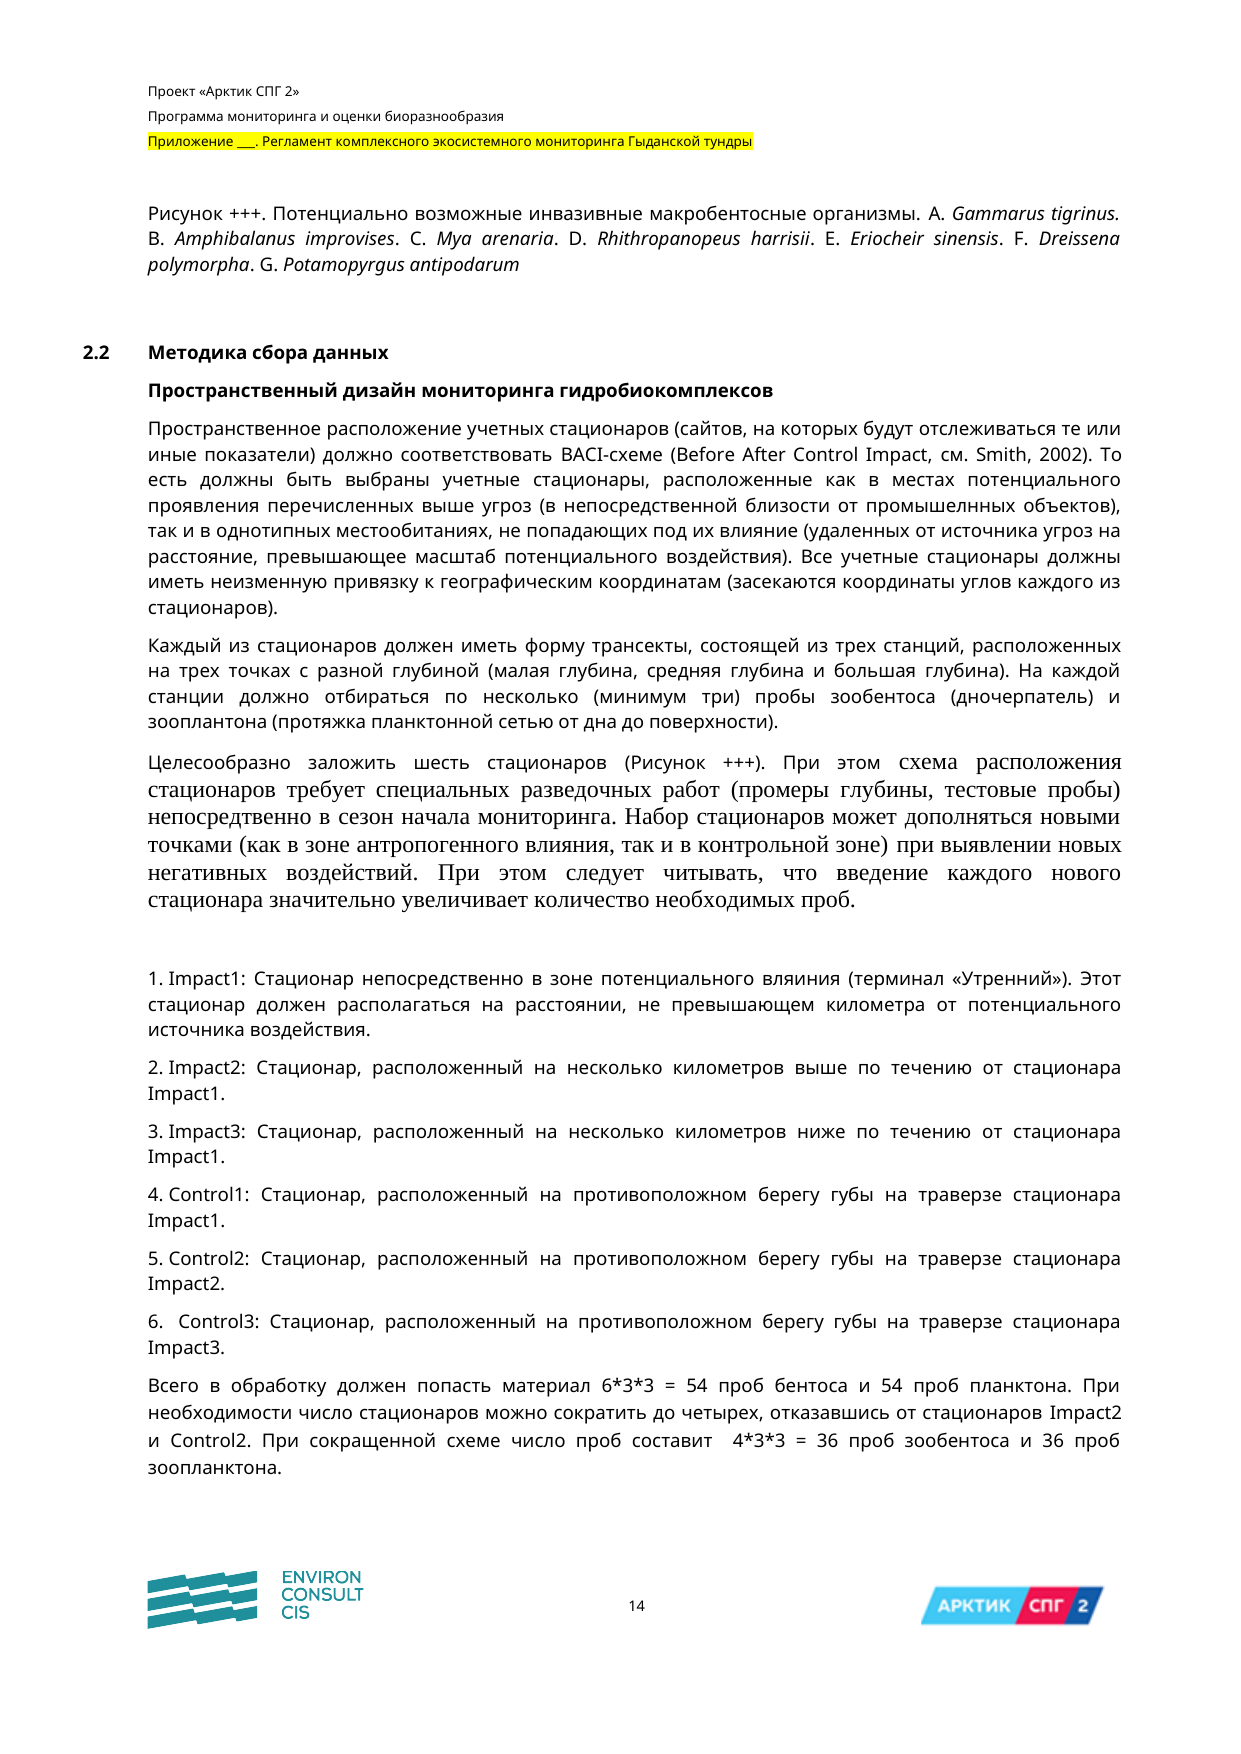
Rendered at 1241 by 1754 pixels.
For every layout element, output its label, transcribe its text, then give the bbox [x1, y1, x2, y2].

list Impact2: Стационар, расположенный на несколько километров выше по течению от стационара Impact1. [148, 1054, 1122, 1105]
list Impact3: Стационар, расположенный на несколько километров ниже по течению от стационара Impact1. [148, 1118, 1122, 1169]
list Impact1: Стационар непосредственно в зоне потенциального вляиния (терминал «Утренний»). Этот стационар должен располагаться на расстоянии, не превышающем километра от потенциального источника воздействия. [148, 965, 1122, 1042]
picture [147, 1571, 364, 1629]
list Control3: Стационар, расположенный на противоположном берегу губы на траверзе стационара Impact3. [148, 1308, 1122, 1359]
list Control1: Стационар, расположенный на противоположном берегу губы на траверзе стационара Impact1. [148, 1181, 1122, 1232]
subtitle Методика сбора данных [83, 339, 1122, 365]
text Каждый из стационаров должен иметь форму трансекты, состоящей из трех станций, расположенных на трех точках с разной глубиной (малая глубина, средняя глубина и большая глубина). На каждой станции должно отбираться по несколько (минимум три) пробы зообентоса (дночерпатель) и зооплантона (протяжка планктонной сетью от дна до поверхности). [148, 632, 1122, 734]
text Пространственное расположение учетных стационаров (сайтов, на которых будут отслеживаться те или иные показатели) должно соответствовать BACI-схеме (Before After Control Impact, см. Smith, 2002). То есть должны быть выбраны учетные стационары, расположенные как в местах потенциального проявления перечисленных выше угроз (в непосредственной близости от промышелнных объектов), так и в однотипных местообитаниях, не попадающих под их влияние (удаленных от источника угроз на расстояние, превышающее масштаб потенциального воздействия). Все учетные стационары должны иметь неизменную привязку к географическим координатам (засекаются координаты углов каждого из стационаров). [148, 416, 1122, 620]
text Пространственный дизайн мониторинга гидробиокомплексов [148, 378, 1122, 403]
list Control2: Стационар, расположенный на противоположном берегу губы на траверзе стационара Impact2. [148, 1245, 1122, 1296]
text Целесообразно заложить шесть стационаров (Рисунок +++). При этом схема расположения стационаров требует специальных разведочных работ (промеры глубины, тестовые пробы) непосредтвенно в сезон начала мониторинга. Набор стационаров может дополняться новыми точками (как в зоне антропогенного влияния, так и в контрольной зоне) при выявлении новых негативных воздействий. При этом следует читывать, что введение каждого нового стационара значительно увеличивает количество необходимых проб. [148, 747, 1122, 913]
text Рисунок +++. Потенциально возможные инвазивные макробентосные организмы. A. Gammarus tigrinus. B. Amphibalanus improvises. C. Mya arenaria. D. Rhithropanopeus harrisii. E. Eriocheir sinensis. F. Dreissena polymorpha. G. Potamopyrgus antipodarum [148, 200, 1122, 277]
list Всего в обработку должен попасть материал 6*3*3 = 54 проб бентоса и 54 проб планктона. При необходимости число стационаров можно сократить до четырех, отказавшись от стационаров Impact2 и Control2. При сокращенной схеме число проб составит 4*3*3 = 36 проб зообентоса и 36 проб зоопланктона. [148, 1372, 1122, 1480]
picture [920, 1573, 1105, 1639]
